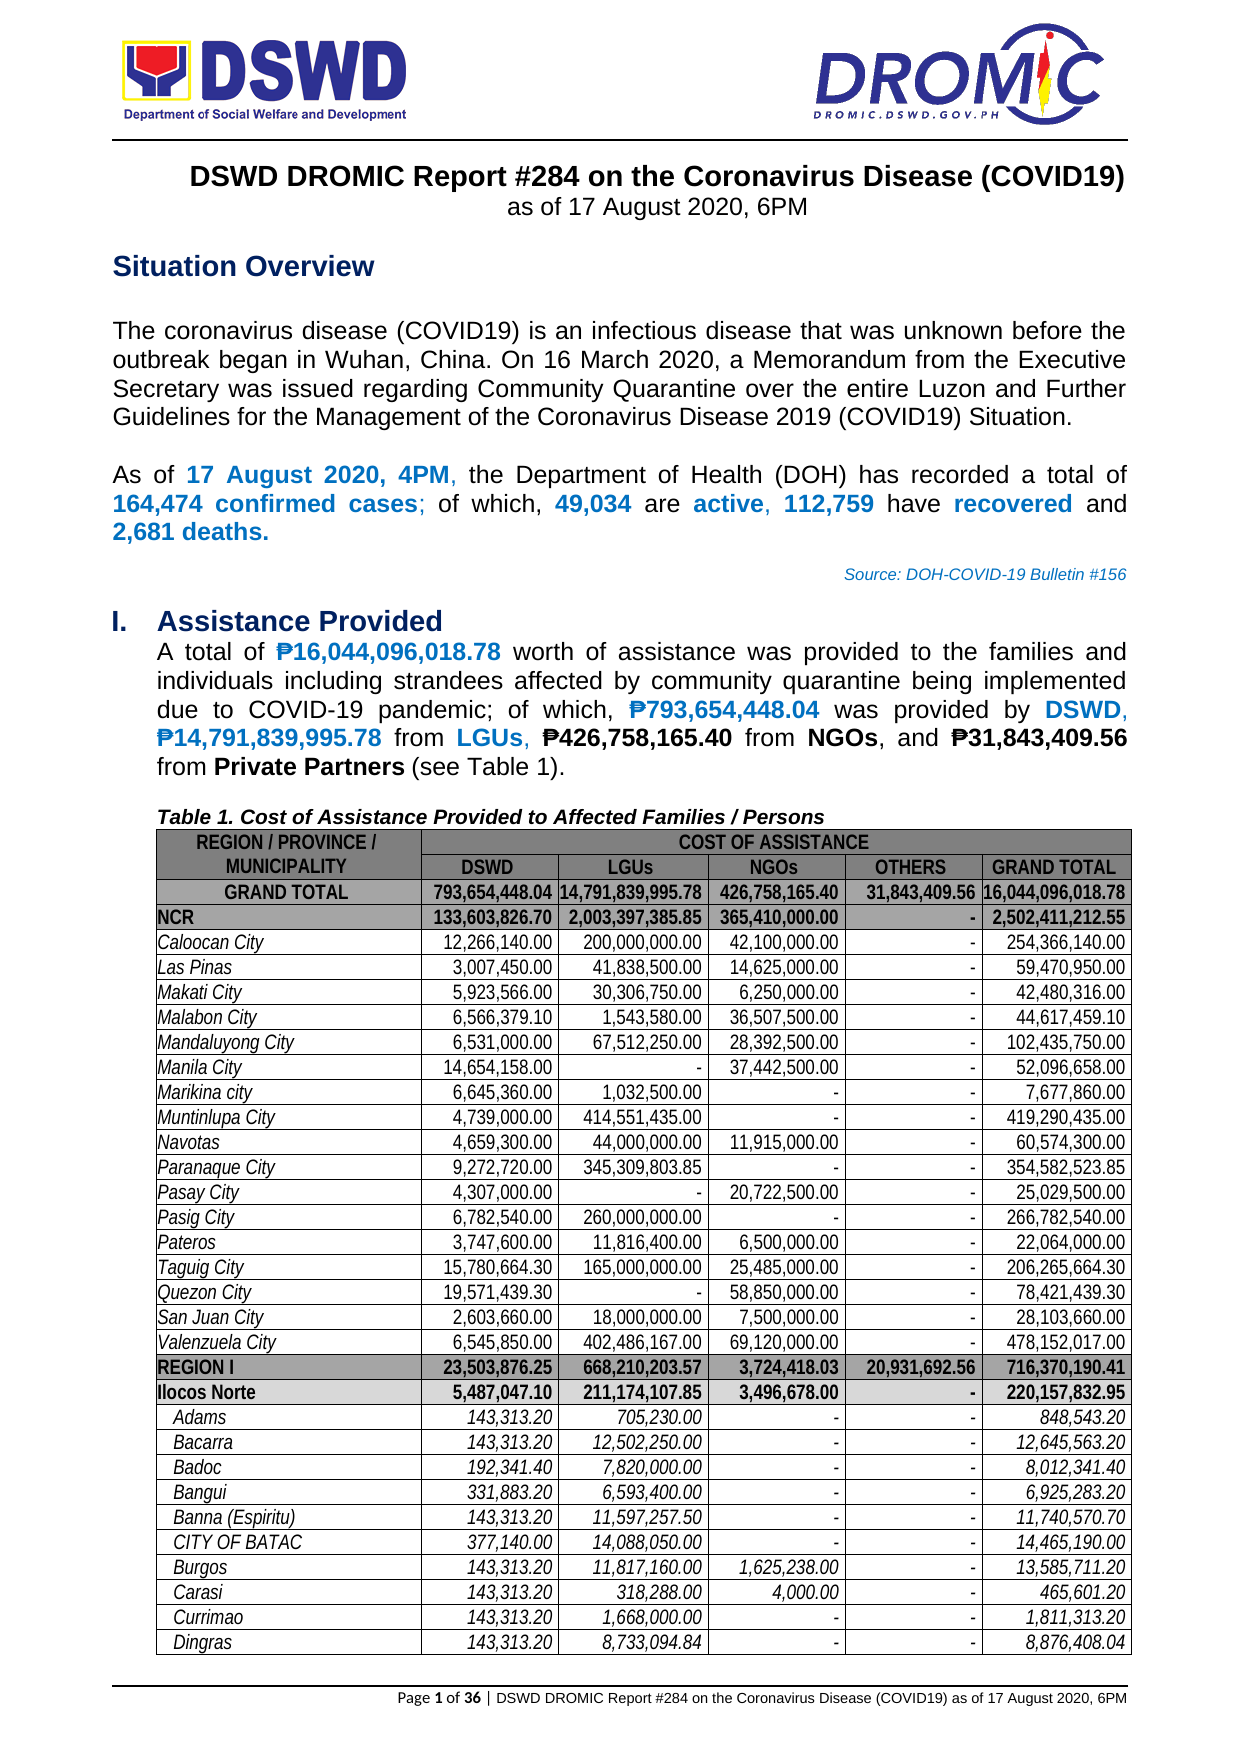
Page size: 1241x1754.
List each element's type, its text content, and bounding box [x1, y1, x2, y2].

table_cell San Juan City [157, 1305, 421, 1329]
table_cell OTHERS [846, 855, 982, 879]
table_cell 36,507,500.00 [709, 1005, 845, 1029]
table_cell Muntinlupa City [157, 1105, 421, 1129]
table_cell 1,668,000.00 [559, 1605, 708, 1629]
table_cell - [846, 1530, 982, 1554]
table_cell 793,654,448.04 [422, 880, 558, 904]
table_cell 11,597,257.50 [559, 1505, 708, 1529]
table_cell [157, 1555, 172, 1579]
table_cell 220,157,832.95 [983, 1380, 1131, 1404]
table_cell - [846, 1455, 982, 1479]
table_cell Caloocan City [157, 930, 421, 954]
table_cell 69,120,000.00 [709, 1330, 845, 1354]
table_cell 8,733,094.84 [559, 1630, 708, 1654]
table_cell 143,313.20 [422, 1580, 558, 1604]
table_cell 2,003,397,385.85 [559, 905, 708, 929]
table_cell Badoc [173, 1455, 421, 1479]
table_cell [157, 1480, 172, 1504]
table_cell 6,250,000.00 [709, 980, 845, 1004]
table_cell 20,931,692.56 [846, 1355, 982, 1379]
table_cell - [846, 1555, 982, 1579]
table_cell NGOs [709, 855, 845, 879]
table_cell 143,313.20 [422, 1505, 558, 1529]
table_cell - [709, 1455, 845, 1479]
table_cell Manila City [157, 1055, 421, 1079]
table_cell 11,740,570.70 [983, 1505, 1131, 1529]
table_cell 78,421,439.30 [983, 1280, 1131, 1304]
table_cell [157, 1605, 172, 1629]
table_cell GRAND TOTAL [157, 880, 421, 904]
table_cell 23,503,876.25 [422, 1355, 558, 1379]
table_cell - [846, 1505, 982, 1529]
table_cell - [846, 1230, 982, 1254]
table_cell 19,571,439.30 [422, 1280, 558, 1304]
table_cell 7,677,860.00 [983, 1080, 1131, 1104]
table_cell Malabon City [157, 1005, 421, 1029]
text A total of ₱16,044,096,018.78 worth of assistance was provided to the families and individuals including strandees affected by community quarantine being implemented due to COVID-19 pandemic; of which, ₱793,654,448.04 was provided by DSWD, ₱14,791,839,995.78 from LGUs, ₱426,758,165.40 from NGOs, and ₱31,843,409.56 from Private Partners (see Table 1). [157, 637, 1128, 781]
table_cell - [846, 1405, 982, 1429]
table_cell - [846, 1330, 982, 1354]
table_cell - [846, 1630, 982, 1654]
table_cell 7,500,000.00 [709, 1305, 845, 1329]
table_cell - [709, 1155, 845, 1179]
table_cell Burgos [173, 1555, 421, 1579]
table_cell 7,820,000.00 [559, 1455, 708, 1479]
table_cell [157, 1505, 172, 1529]
table_cell 211,174,107.85 [559, 1380, 708, 1404]
text The coronavirus disease (COVID19) is an infectious disease that was unknown before the outbreak began in Wuhan, China. On 16 March 2020, a Memorandum from the Executive Secretary was issued regarding Community Quarantine over the entire Luzon and Further Guidelines for the Management of the Coronavirus Disease 2019 (COVID19) Situation. [112, 316, 1128, 431]
table_cell Mandaluyong City [157, 1030, 421, 1054]
table_cell Adams [173, 1405, 421, 1429]
picture [781, 23, 1133, 125]
table_cell 478,152,017.00 [983, 1330, 1131, 1354]
table_cell - [846, 1255, 982, 1279]
table_cell Paranaque City [157, 1155, 421, 1179]
table_cell - [559, 1280, 708, 1304]
table_cell LGUs [559, 855, 708, 879]
table_cell Pasig City [157, 1205, 421, 1229]
table_cell 419,290,435.00 [983, 1105, 1131, 1129]
table_cell Pateros [157, 1230, 421, 1254]
table_cell 12,266,140.00 [422, 930, 558, 954]
table_cell - [846, 980, 982, 1004]
table_cell 254,366,140.00 [983, 930, 1131, 954]
table_cell - [846, 930, 982, 954]
text as of 17 August 2020, 6PM [187, 192, 1128, 221]
table_cell NCR [157, 905, 421, 929]
table_cell [157, 1580, 172, 1604]
table_cell 377,140.00 [422, 1530, 558, 1554]
table_cell 12,645,563.20 [983, 1430, 1131, 1454]
table_cell - [709, 1430, 845, 1454]
table_cell Makati City [157, 980, 421, 1004]
table_cell 25,485,000.00 [709, 1255, 845, 1279]
table_cell [157, 1630, 172, 1654]
table_cell - [709, 1480, 845, 1504]
table_cell 1,625,238.00 [709, 1555, 845, 1579]
table_cell 331,883.20 [422, 1480, 558, 1504]
table_cell CITY OF BATAC [173, 1530, 421, 1554]
table_cell 4,307,000.00 [422, 1180, 558, 1204]
table_cell 260,000,000.00 [559, 1205, 708, 1229]
table_cell 9,272,720.00 [422, 1155, 558, 1179]
table_cell 6,782,540.00 [422, 1205, 558, 1229]
table_cell 143,313.20 [422, 1630, 558, 1654]
table_cell Marikina city [157, 1080, 421, 1104]
table_cell Banna (Espiritu) [173, 1505, 421, 1529]
table_cell 3,007,450.00 [422, 955, 558, 979]
table_cell 6,925,283.20 [983, 1480, 1131, 1504]
table_cell 5,487,047.10 [422, 1380, 558, 1404]
table_cell DSWD [422, 855, 558, 879]
table_cell - [846, 1155, 982, 1179]
table_cell 11,915,000.00 [709, 1130, 845, 1154]
table_cell 143,313.20 [422, 1555, 558, 1579]
table_cell [157, 1405, 172, 1429]
table_cell [157, 1455, 172, 1479]
table_header REGION / PROVINCE / MUNICIPALITY [157, 830, 421, 879]
table_cell 716,370,190.41 [983, 1355, 1131, 1379]
text Table 1. Cost of Assistance Provided to Affected Families / Persons [112, 805, 1128, 829]
table_cell 20,722,500.00 [709, 1180, 845, 1204]
table_cell 44,617,459.10 [983, 1005, 1131, 1029]
table_cell 28,103,660.00 [983, 1305, 1131, 1329]
table_cell Navotas [157, 1130, 421, 1154]
table_cell 266,782,540.00 [983, 1205, 1131, 1229]
table_cell - [846, 955, 982, 979]
table_cell 14,625,000.00 [709, 955, 845, 979]
table_cell - [709, 1605, 845, 1629]
table_cell - [559, 1055, 708, 1079]
picture [112, 37, 416, 125]
table_cell 14,465,190.00 [983, 1530, 1131, 1554]
table_cell - [846, 1005, 982, 1029]
table_cell 3,496,678.00 [709, 1380, 845, 1404]
table_cell 143,313.20 [422, 1430, 558, 1454]
table_cell 6,500,000.00 [709, 1230, 845, 1254]
table_cell 426,758,165.40 [709, 880, 845, 904]
table_cell - [709, 1405, 845, 1429]
table_cell - [846, 1430, 982, 1454]
table_cell 30,306,750.00 [559, 980, 708, 1004]
table_cell 14,088,050.00 [559, 1530, 708, 1554]
table_cell 5,923,566.00 [422, 980, 558, 1004]
table_cell 4,659,300.00 [422, 1130, 558, 1154]
table_cell 31,843,409.56 [846, 880, 982, 904]
table_cell 6,593,400.00 [559, 1480, 708, 1504]
table_cell 18,000,000.00 [559, 1305, 708, 1329]
table_cell 11,816,400.00 [559, 1230, 708, 1254]
table_cell - [846, 1580, 982, 1604]
table_cell 668,210,203.57 [559, 1355, 708, 1379]
table_cell 59,470,950.00 [983, 955, 1131, 979]
table_cell 8,012,341.40 [983, 1455, 1131, 1479]
table_cell - [846, 1305, 982, 1329]
table_cell Ilocos Norte [157, 1380, 421, 1404]
table_cell - [846, 1480, 982, 1504]
table_cell 14,791,839,995.78 [559, 880, 708, 904]
table_cell - [846, 1605, 982, 1629]
table_cell Dingras [173, 1630, 421, 1654]
table_cell - [709, 1205, 845, 1229]
table_cell 3,724,418.03 [709, 1355, 845, 1379]
table_cell 12,502,250.00 [559, 1430, 708, 1454]
table_cell GRAND TOTAL [983, 855, 1131, 879]
table_cell Quezon City [157, 1280, 421, 1304]
table_cell 15,780,664.30 [422, 1255, 558, 1279]
table_cell 102,435,750.00 [983, 1030, 1131, 1054]
table_cell - [846, 1180, 982, 1204]
table_cell 354,582,523.85 [983, 1155, 1131, 1179]
table_cell 14,654,158.00 [422, 1055, 558, 1079]
table_cell - [709, 1530, 845, 1554]
table_cell 6,566,379.10 [422, 1005, 558, 1029]
table_cell 52,096,658.00 [983, 1055, 1131, 1079]
table_cell 58,850,000.00 [709, 1280, 845, 1304]
table_cell - [846, 905, 982, 929]
table_cell 28,392,500.00 [709, 1030, 845, 1054]
table_cell 345,309,803.85 [559, 1155, 708, 1179]
table_cell [157, 1430, 172, 1454]
table_cell - [709, 1505, 845, 1529]
table_cell 465,601.20 [983, 1580, 1131, 1604]
table_cell 42,480,316.00 [983, 980, 1131, 1004]
table_cell - [846, 1030, 982, 1054]
table_cell - [559, 1180, 708, 1204]
table_cell 2,603,660.00 [422, 1305, 558, 1329]
table_cell - [846, 1080, 982, 1104]
table_cell 37,442,500.00 [709, 1055, 845, 1079]
table_cell [157, 1530, 172, 1554]
table_cell Bacarra [173, 1430, 421, 1454]
table_cell Las Pinas [157, 955, 421, 979]
table_cell 44,000,000.00 [559, 1130, 708, 1154]
table_cell - [709, 1630, 845, 1654]
table_cell 16,044,096,018.78 [983, 880, 1131, 904]
table_cell - [709, 1080, 845, 1104]
table_cell 143,313.20 [422, 1605, 558, 1629]
table_cell 13,585,711.20 [983, 1555, 1131, 1579]
table_cell Bangui [173, 1480, 421, 1504]
table_cell 318,288.00 [559, 1580, 708, 1604]
table_cell Valenzuela City [157, 1330, 421, 1354]
text As of 17 August 2020, 4PM, the Department of Health (DOH) has recorded a total of 164,474 confirmed cases; of which, 49,034 are active, 112,759 have recovered and 2,681 deaths. [112, 460, 1128, 546]
table_cell - [709, 1105, 845, 1129]
table_cell 192,341.40 [422, 1455, 558, 1479]
table_cell 200,000,000.00 [559, 930, 708, 954]
table_cell - [846, 1205, 982, 1229]
table_cell 6,545,850.00 [422, 1330, 558, 1354]
table_cell 1,543,580.00 [559, 1005, 708, 1029]
table_cell 165,000,000.00 [559, 1255, 708, 1279]
table_cell - [846, 1105, 982, 1129]
table_cell 143,313.20 [422, 1405, 558, 1429]
table_header COST OF ASSISTANCE [422, 830, 1131, 854]
table_cell - [846, 1380, 982, 1404]
table_cell 25,029,500.00 [983, 1180, 1131, 1204]
table_cell - [846, 1280, 982, 1304]
table_cell 60,574,300.00 [983, 1130, 1131, 1154]
table_cell - [846, 1055, 982, 1079]
table_cell 8,876,408.04 [983, 1630, 1131, 1654]
table_cell 6,531,000.00 [422, 1030, 558, 1054]
text Situation Overview [112, 249, 1128, 282]
table_cell - [846, 1130, 982, 1154]
table_cell 22,064,000.00 [983, 1230, 1131, 1254]
table_cell 402,486,167.00 [559, 1330, 708, 1354]
table_cell 848,543.20 [983, 1405, 1131, 1429]
table_cell 4,739,000.00 [422, 1105, 558, 1129]
table_cell 2,502,411,212.55 [983, 905, 1131, 929]
table_cell 67,512,250.00 [559, 1030, 708, 1054]
table_cell 42,100,000.00 [709, 930, 845, 954]
table_cell Pasay City [157, 1180, 421, 1204]
table_cell 365,410,000.00 [709, 905, 845, 929]
table_cell 705,230.00 [559, 1405, 708, 1429]
text Source: DOH-COVID-19 Bulletin #156 [112, 565, 1128, 584]
table_cell 133,603,826.70 [422, 905, 558, 929]
table_cell 414,551,435.00 [559, 1105, 708, 1129]
table_cell 11,817,160.00 [559, 1555, 708, 1579]
table_cell 4,000.00 [709, 1580, 845, 1604]
table_cell 6,645,360.00 [422, 1080, 558, 1104]
list Assistance Provided [111, 603, 1128, 637]
table_cell Currimao [173, 1605, 421, 1629]
table_cell 41,838,500.00 [559, 955, 708, 979]
table_cell 3,747,600.00 [422, 1230, 558, 1254]
table_cell Carasi [173, 1580, 421, 1604]
text DSWD DROMIC Report #284 on the Coronavirus Disease (COVID19) [112, 159, 1128, 192]
table_cell 1,811,313.20 [983, 1605, 1131, 1629]
table_cell Taguig City [157, 1255, 421, 1279]
table_cell 206,265,664.30 [983, 1255, 1131, 1279]
table_cell REGION I [157, 1355, 421, 1379]
table_cell 1,032,500.00 [559, 1080, 708, 1104]
